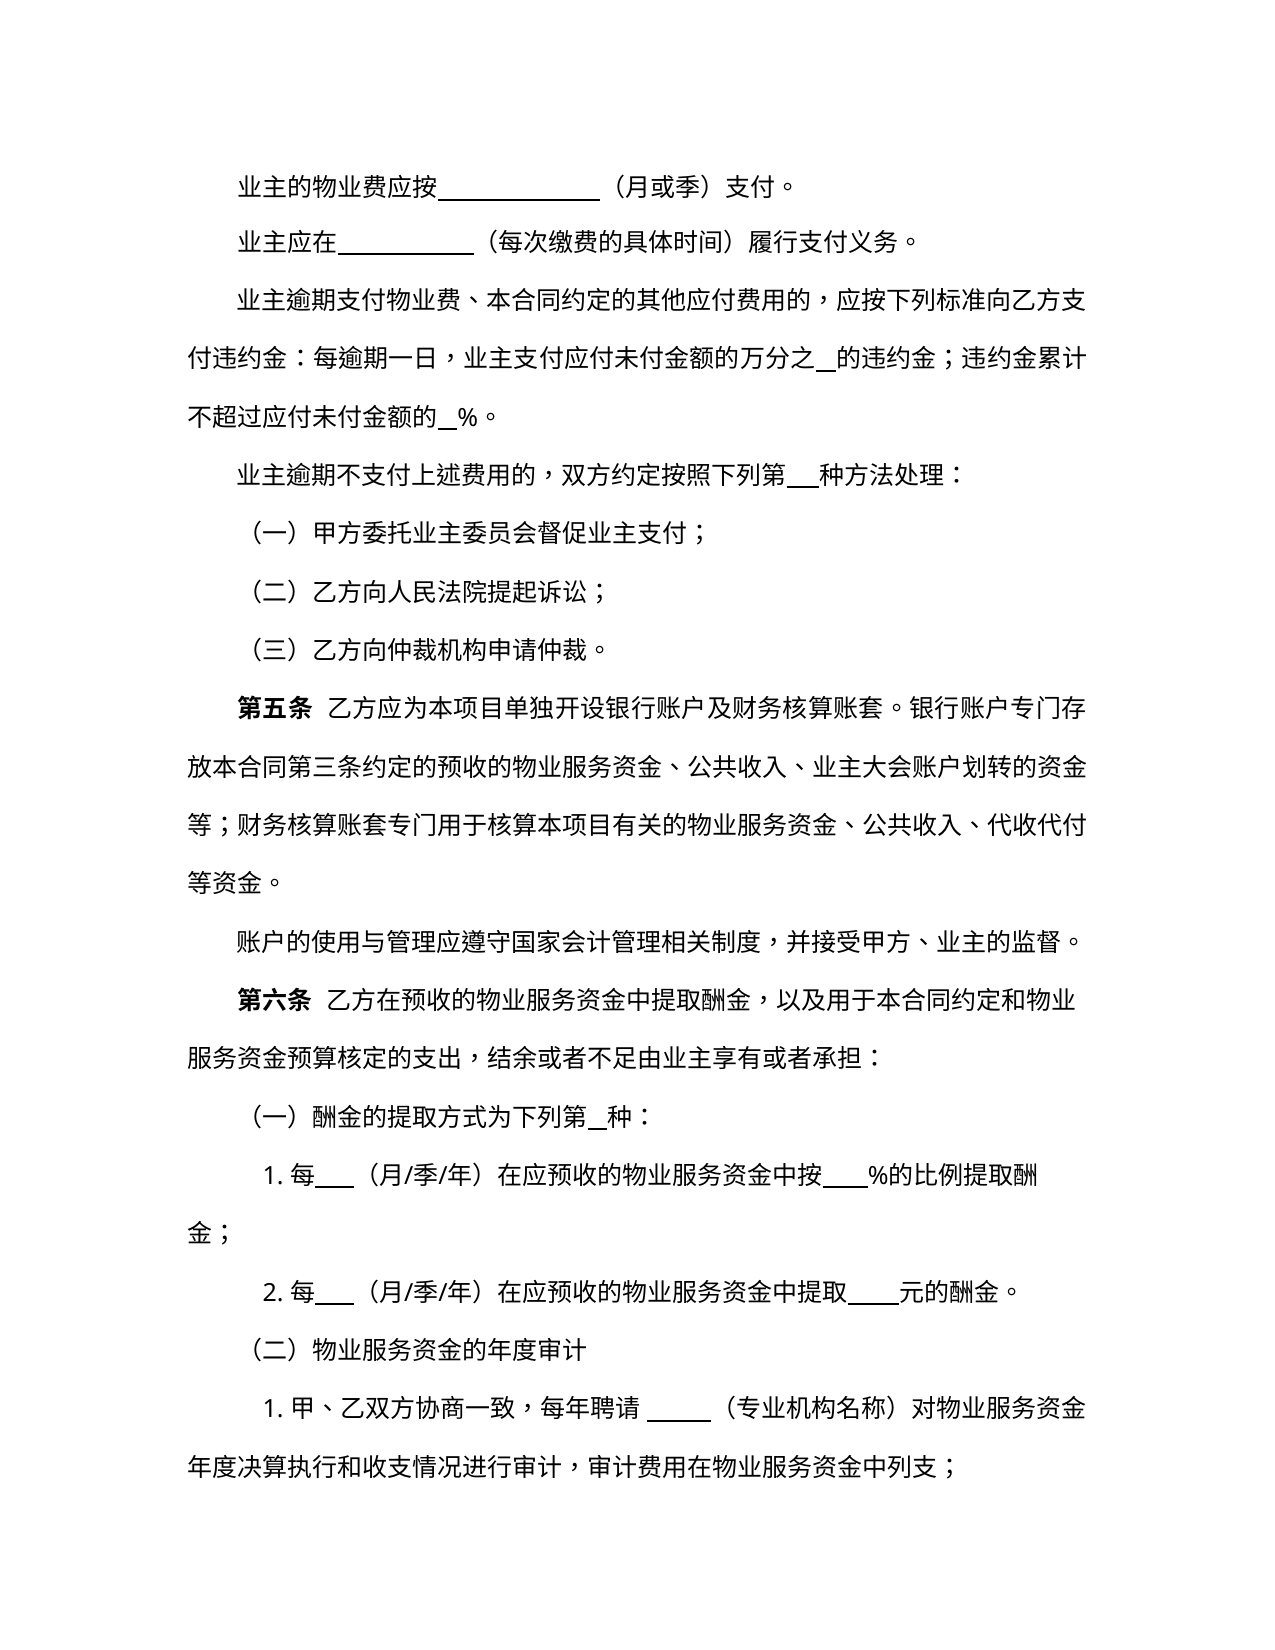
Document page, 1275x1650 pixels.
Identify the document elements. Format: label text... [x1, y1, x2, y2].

text 业主应在 （每次缴费的具体时间）履行支付义务。 [237, 204, 1087, 258]
text （二）物业服务资金的年度审计 [187, 1308, 1087, 1367]
text 业主的物业费应按 （月或季）支付。 [237, 150, 1087, 204]
text 账户的使用与管理应遵守国家会计管理相关制度，并接受甲方、业主的监督。 [187, 900, 1087, 958]
text （三）乙方向仲裁机构申请仲裁。 [187, 608, 1087, 667]
text 第六条 乙方在预收的物业服务资金中提取酬金，以及用于本合同约定和物业服务资金预算核定的支出，结余或者不足由业主享有或者承担： [187, 958, 1087, 1075]
text 1. 甲、乙双方协商一致，每年聘请 （专业机构名称）对物业服务资金年度决算执行和收支情况进行审计，审计费用在物业服务资金中列支； [187, 1367, 1087, 1483]
text 业主逾期支付物业费、本合同约定的其他应付费用的，应按下列标准向乙方支付违约金：每逾期一日，业主支付应付未付金额的万分之 的违约金；违约金累计不超过应付未付金额的 %。 [187, 258, 1087, 433]
text 1. 每 （月/季/年）在应预收的物业服务资金中按 %的比例提取酬金； [187, 1133, 1087, 1250]
text （一）酬金的提取方式为下列第 种： [187, 1075, 1087, 1133]
text （一）甲方委托业主委员会督促业主支付； [187, 492, 1087, 550]
text （二）乙方向人民法院提起诉讼； [187, 550, 1087, 608]
text 第五条 乙方应为本项目单独开设银行账户及财务核算账套。银行账户专门存放本合同第三条约定的预收的物业服务资金、公共收入、业主大会账户划转的资金等；财务核算账套专门用于核算本项目有关的物业服务资金、公共收入、代收代付等资金。 [187, 667, 1087, 900]
text 业主逾期不支付上述费用的，双方约定按照下列第 种方法处理： [187, 433, 1087, 492]
text 2. 每 （月/季/年）在应预收的物业服务资金中提取 元的酬金。 [187, 1250, 1087, 1308]
